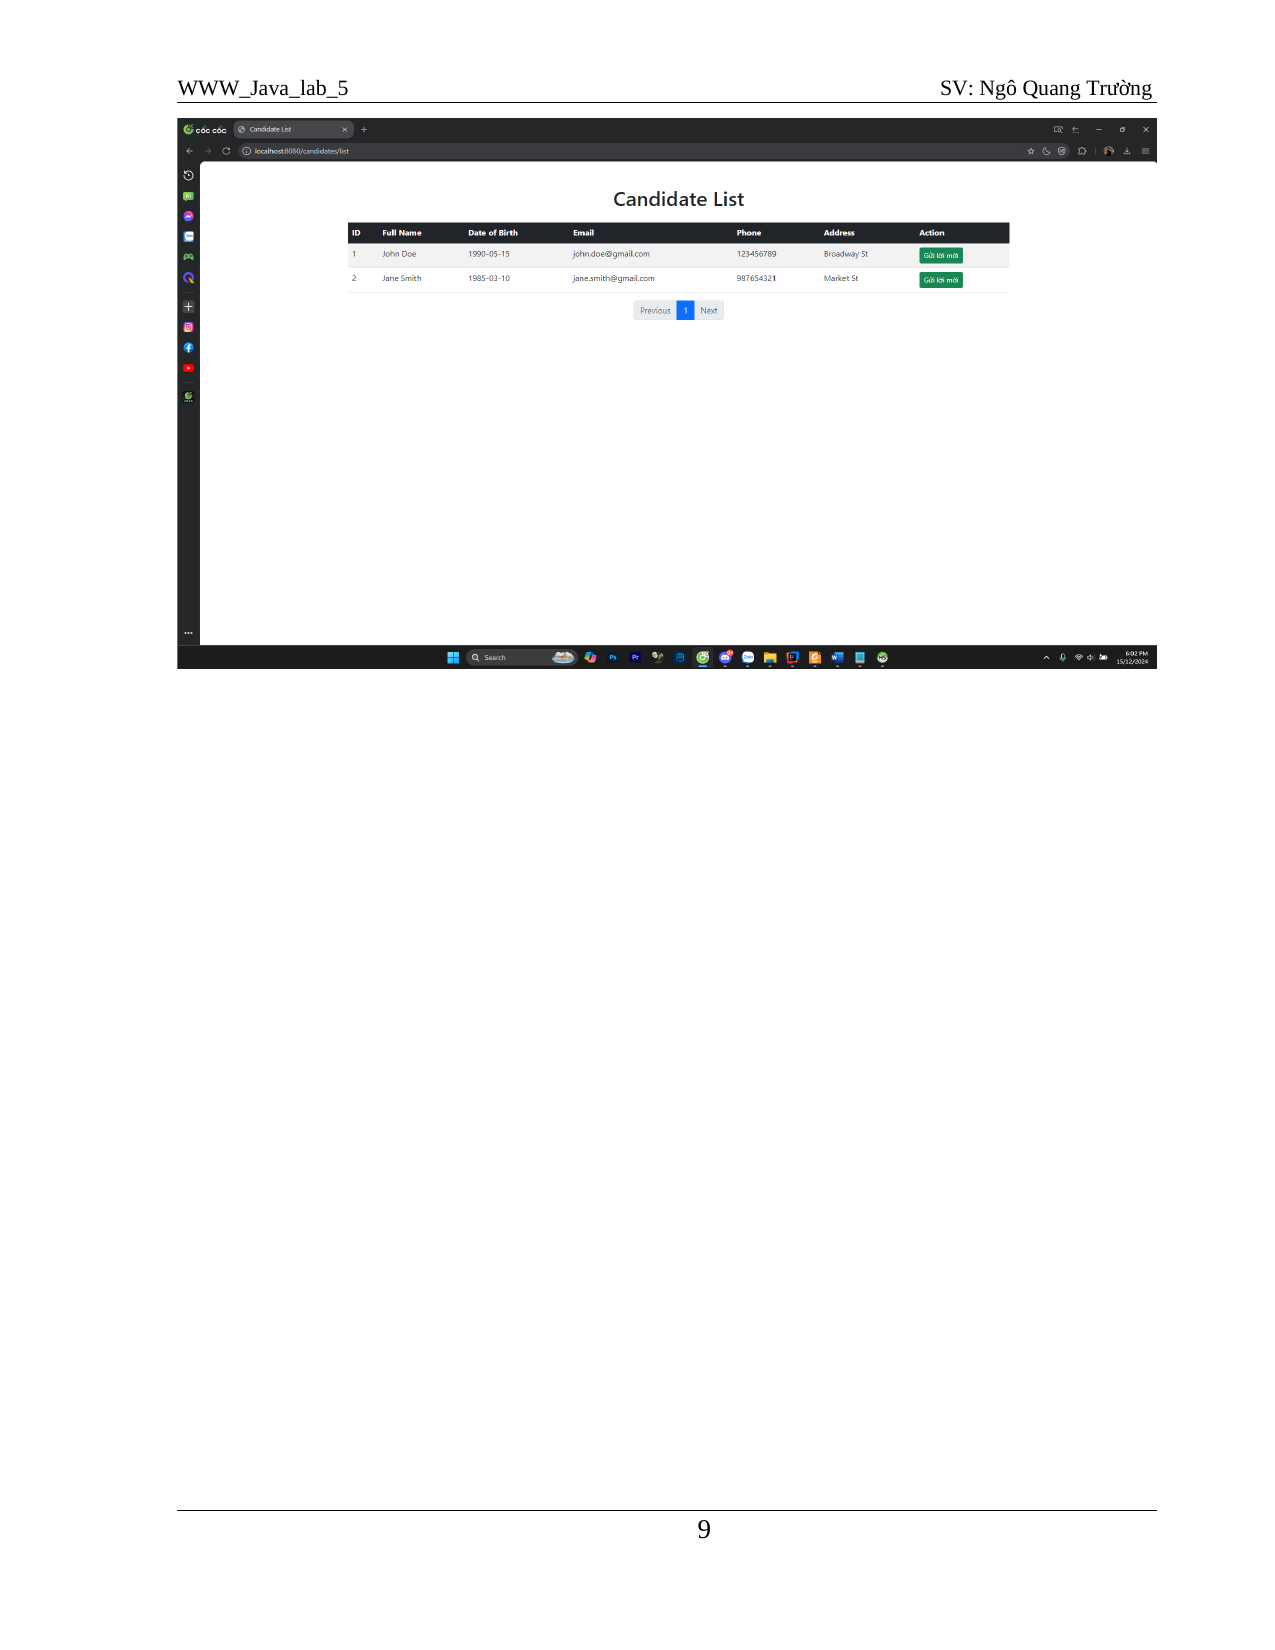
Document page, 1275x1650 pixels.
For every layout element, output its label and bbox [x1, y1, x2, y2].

picture [177, 118, 1157, 669]
